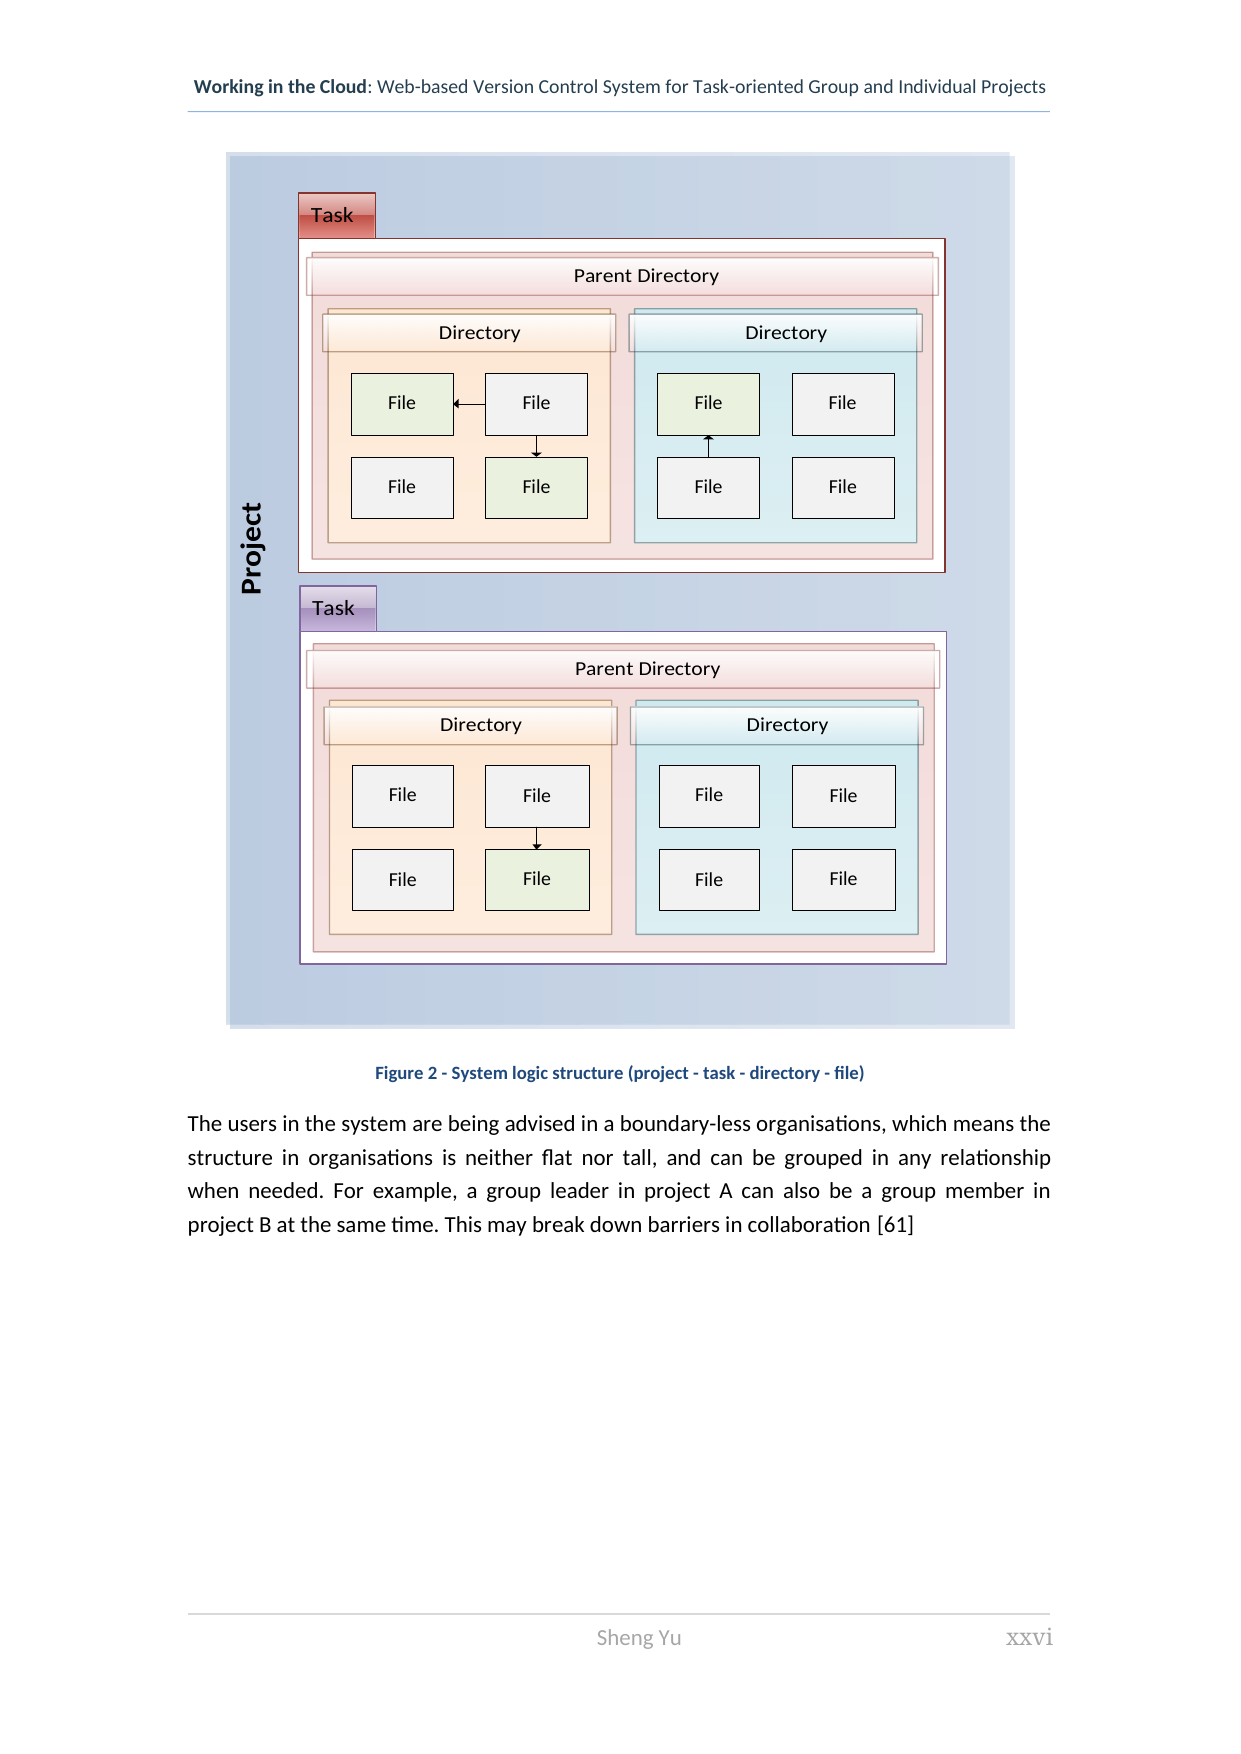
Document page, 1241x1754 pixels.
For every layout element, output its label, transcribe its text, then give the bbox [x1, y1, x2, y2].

text The users in the system are being advised in a boundary-less organisations, which means the structure in organisations is neither flat nor tall, and can be grouped in any relationship when needed. For example, a group leader in project A can also be a group member in project B at the same time. This may break down barriers in collaboration [187, 1109, 1053, 1238]
